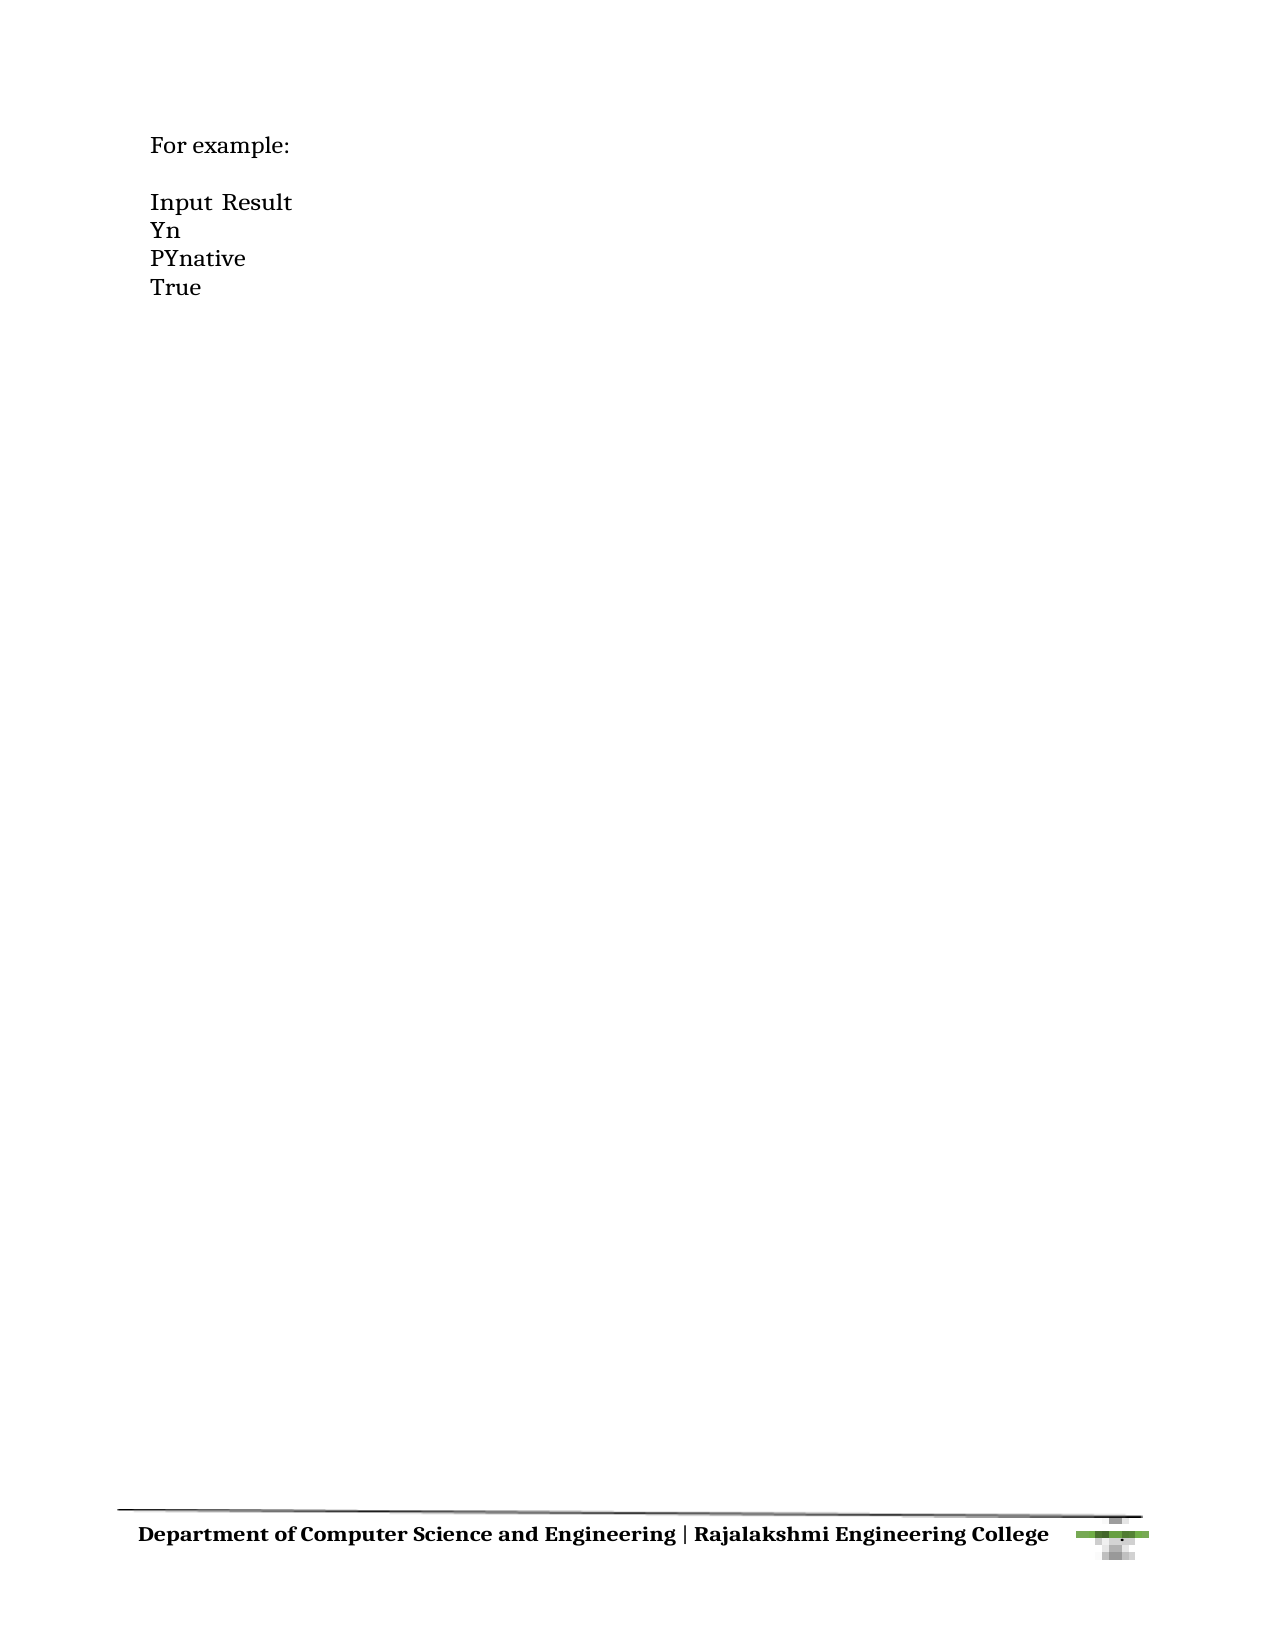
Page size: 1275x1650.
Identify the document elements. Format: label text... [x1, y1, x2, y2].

picture [117, 1509, 1149, 1560]
text Input Result Yn [150, 189, 298, 244]
text For example: [150, 132, 1152, 160]
text PYnative True [150, 245, 277, 301]
